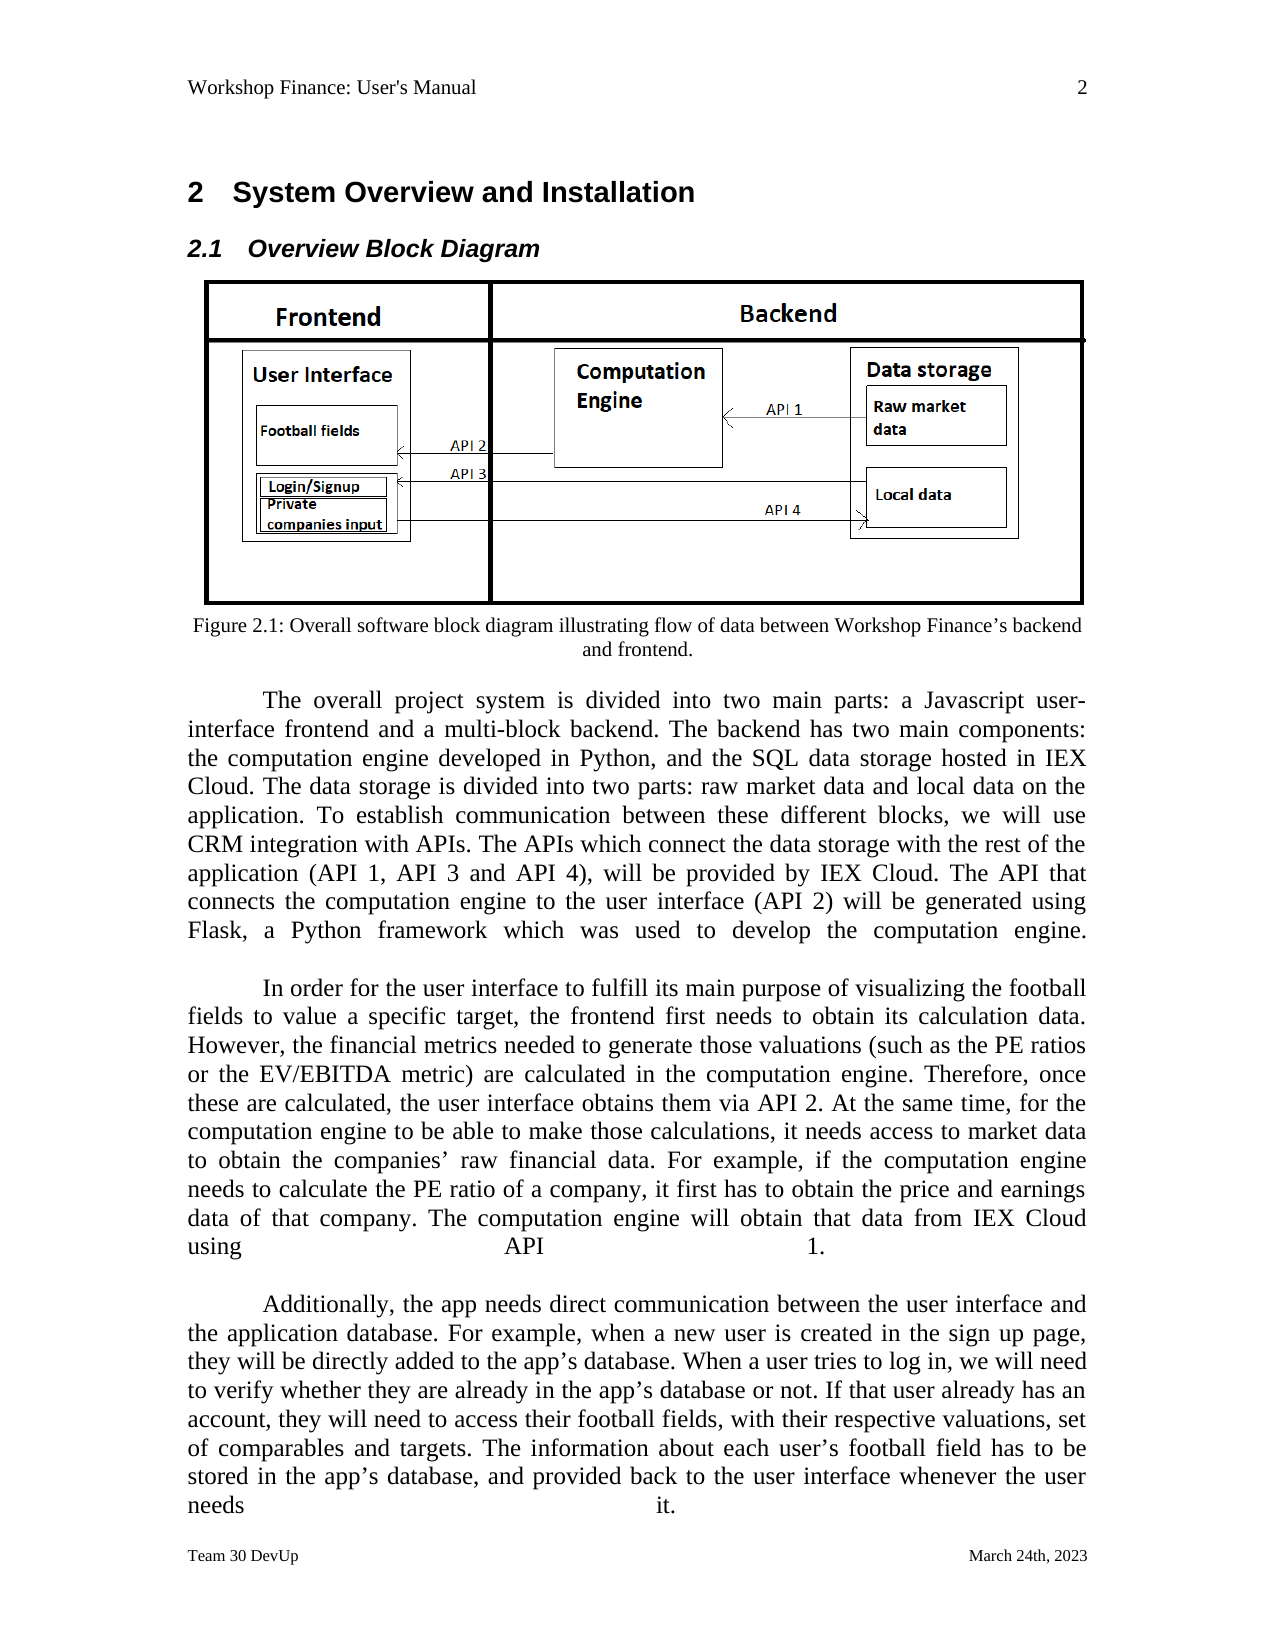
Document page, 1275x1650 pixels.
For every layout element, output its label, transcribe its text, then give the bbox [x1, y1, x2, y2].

subtitle System Overview and Installation [187, 175, 1003, 208]
picture [187, 268, 1088, 613]
text Figure 2.1: Overall software block diagram illustrating flow of data between Workshop Finance’s backend and frontend. [187, 613, 1087, 661]
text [187, 685, 1087, 1519]
subtitle Overview Block Diagram [187, 233, 1087, 262]
